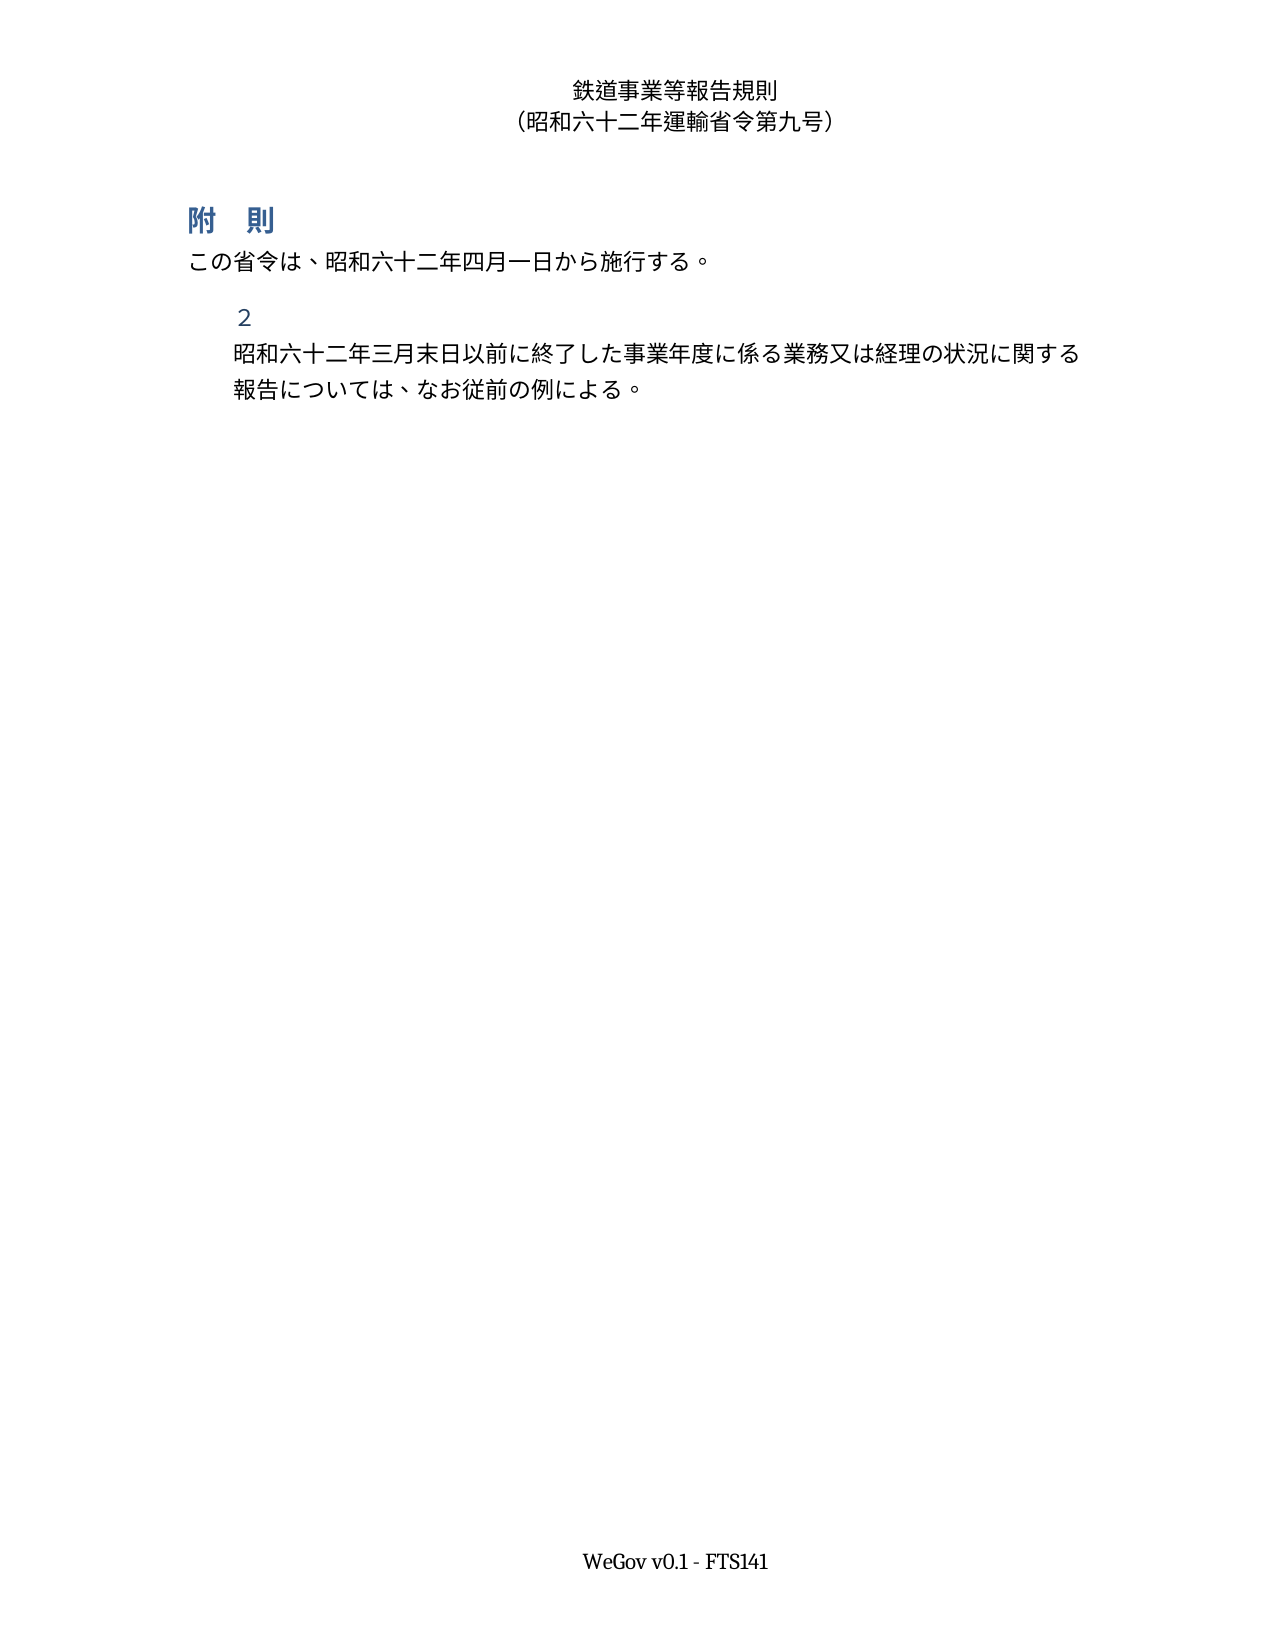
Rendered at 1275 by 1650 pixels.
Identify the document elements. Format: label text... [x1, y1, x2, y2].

text 昭和六十二年三月末日以前に終了した事業年度に係る業務又は経理の状況に関する報告については、なお従前の例による。 [233, 338, 1087, 406]
subtitle 附 則 [187, 200, 1087, 240]
text この省令は、昭和六十二年四月一日から施行する。 [187, 246, 1087, 277]
subtitle ２ [233, 302, 1087, 334]
